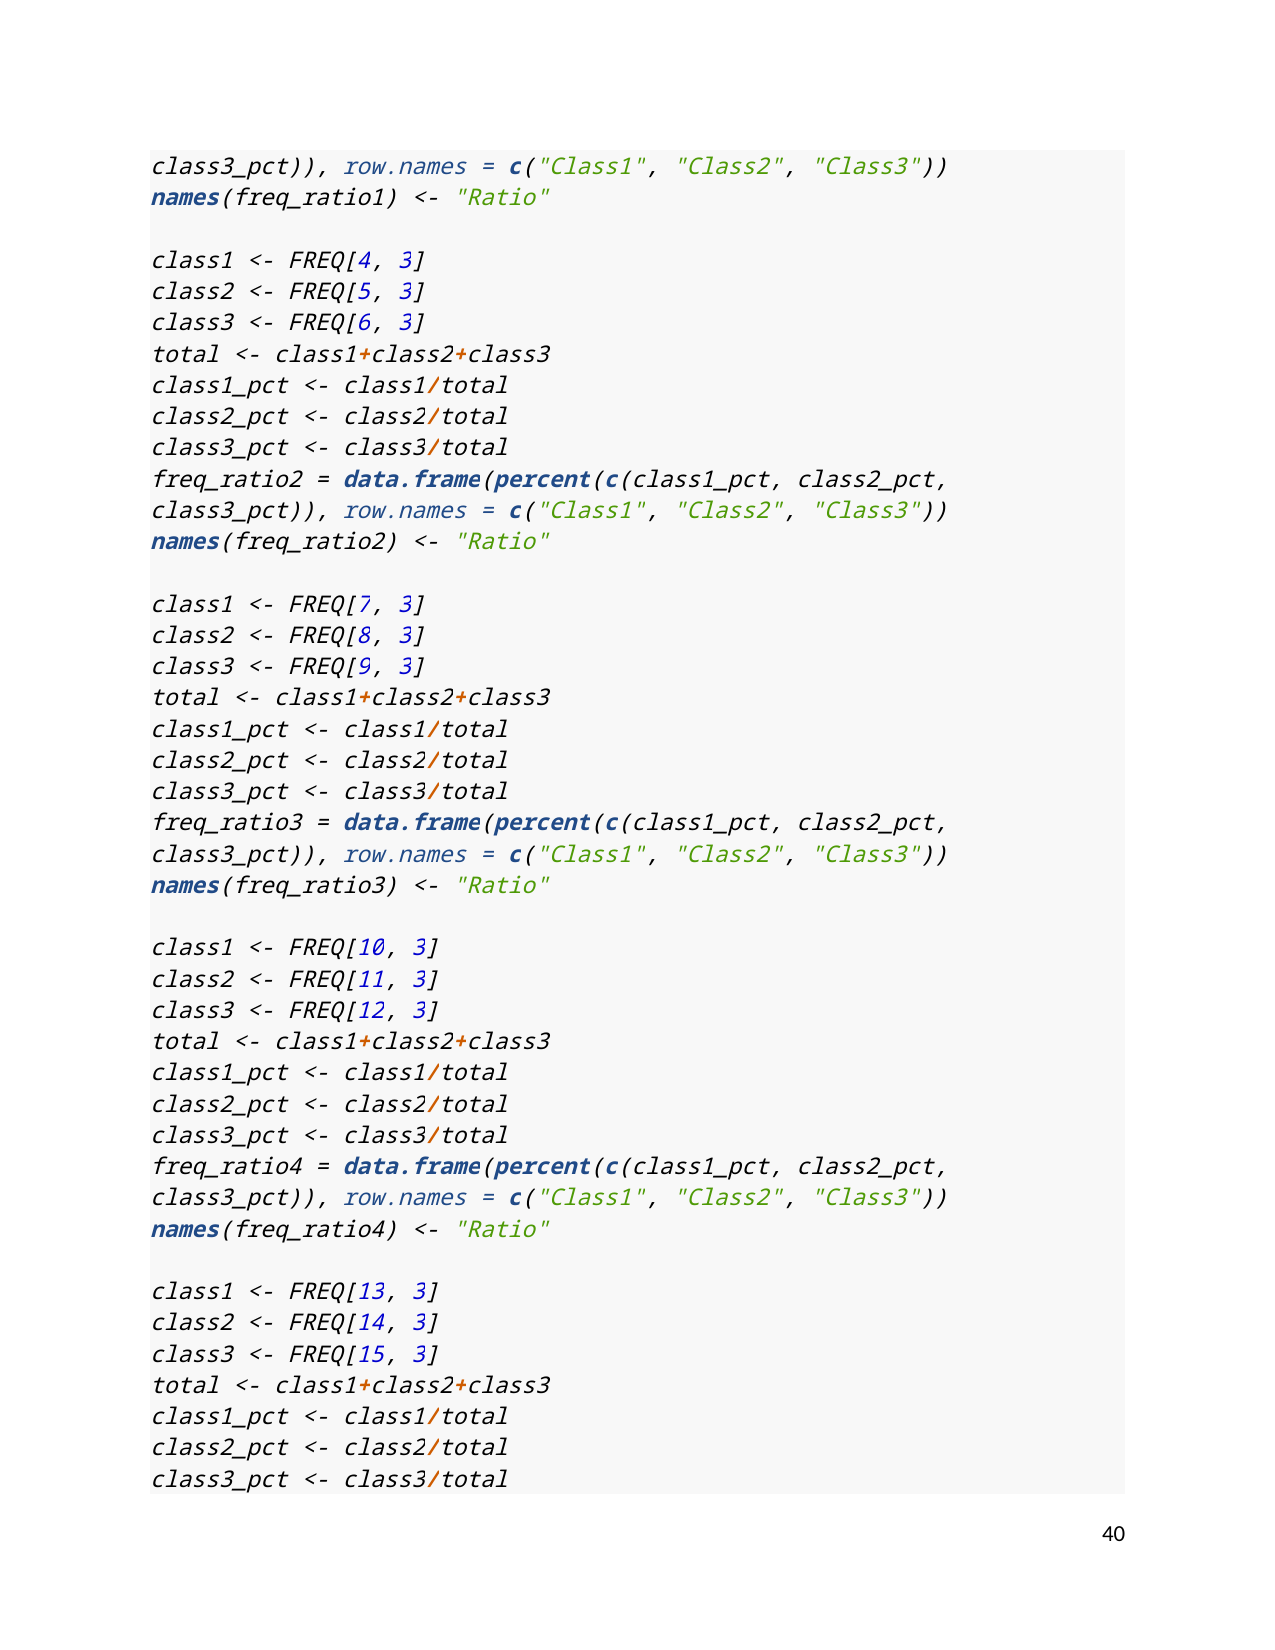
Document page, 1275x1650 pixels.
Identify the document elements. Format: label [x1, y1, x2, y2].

text [150, 150, 1125, 1494]
